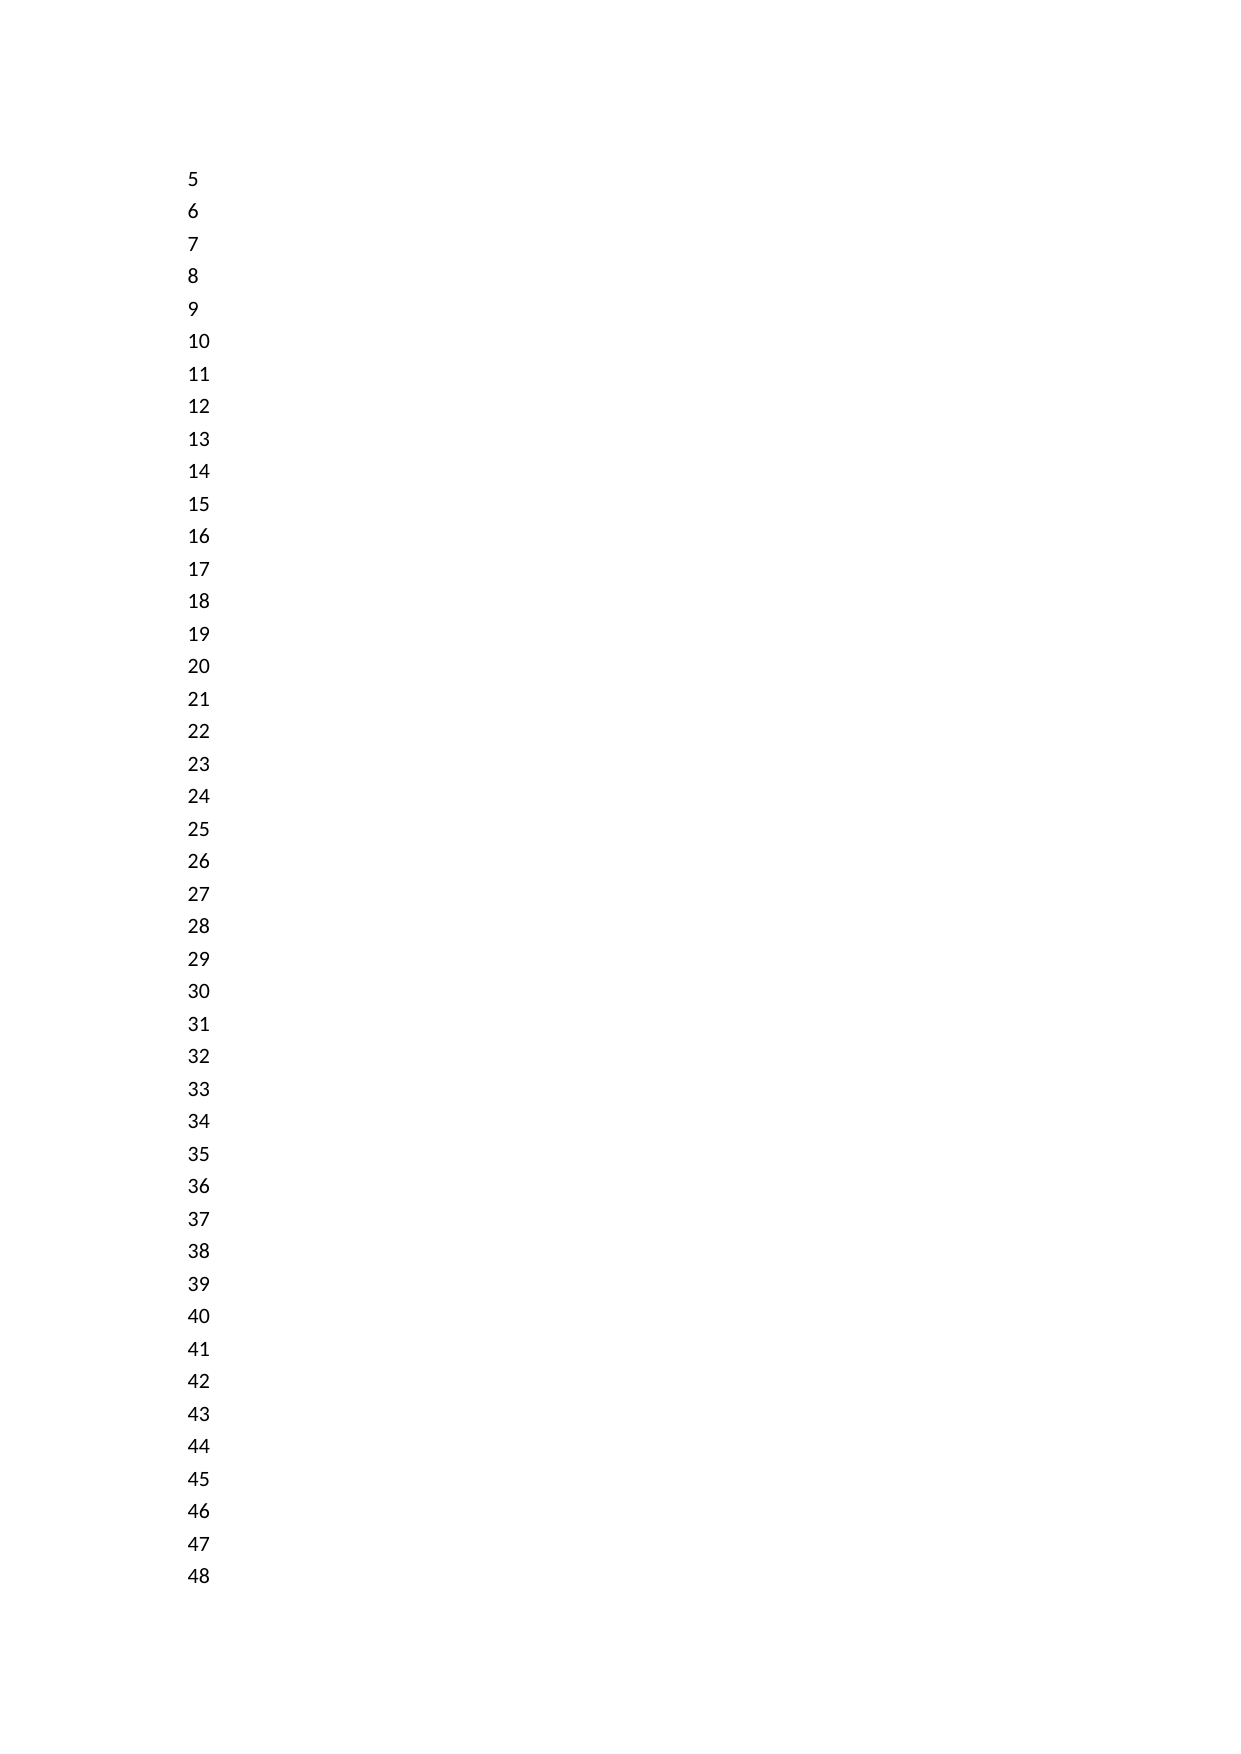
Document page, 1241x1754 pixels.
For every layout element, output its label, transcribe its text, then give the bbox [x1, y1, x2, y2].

text 47 [187, 1527, 1053, 1559]
text 9 [187, 292, 1053, 324]
text 41 [187, 1332, 1053, 1364]
text 45 [187, 1462, 1053, 1494]
text 26 [187, 844, 1053, 877]
text 30 [187, 974, 1053, 1007]
text 46 [187, 1494, 1053, 1527]
text 5 [187, 162, 1053, 194]
text 25 [187, 812, 1053, 844]
text 39 [187, 1267, 1053, 1299]
text 14 [187, 454, 1053, 487]
text 16 [187, 519, 1053, 552]
text 38 [187, 1234, 1053, 1267]
text 24 [187, 779, 1053, 812]
text 36 [187, 1169, 1053, 1202]
text 22 [187, 714, 1053, 747]
text 48 [187, 1559, 1053, 1592]
text 17 [187, 552, 1053, 584]
text 37 [187, 1202, 1053, 1234]
text 8 [187, 259, 1053, 292]
text 6 [187, 194, 1053, 227]
text 11 [187, 357, 1053, 389]
text 7 [187, 227, 1053, 259]
text 35 [187, 1137, 1053, 1169]
text 34 [187, 1104, 1053, 1137]
text 31 [187, 1007, 1053, 1039]
text 19 [187, 617, 1053, 649]
text 18 [187, 584, 1053, 617]
text 44 [187, 1429, 1053, 1462]
text 23 [187, 747, 1053, 779]
text 43 [187, 1397, 1053, 1429]
text 10 [187, 324, 1053, 357]
text 40 [187, 1299, 1053, 1332]
text 20 [187, 649, 1053, 682]
text 15 [187, 487, 1053, 519]
text 33 [187, 1072, 1053, 1104]
text 21 [187, 682, 1053, 714]
text 28 [187, 909, 1053, 942]
text 29 [187, 942, 1053, 974]
text 27 [187, 877, 1053, 909]
text 32 [187, 1039, 1053, 1072]
text 13 [187, 422, 1053, 454]
text 12 [187, 389, 1053, 422]
text 42 [187, 1364, 1053, 1397]
